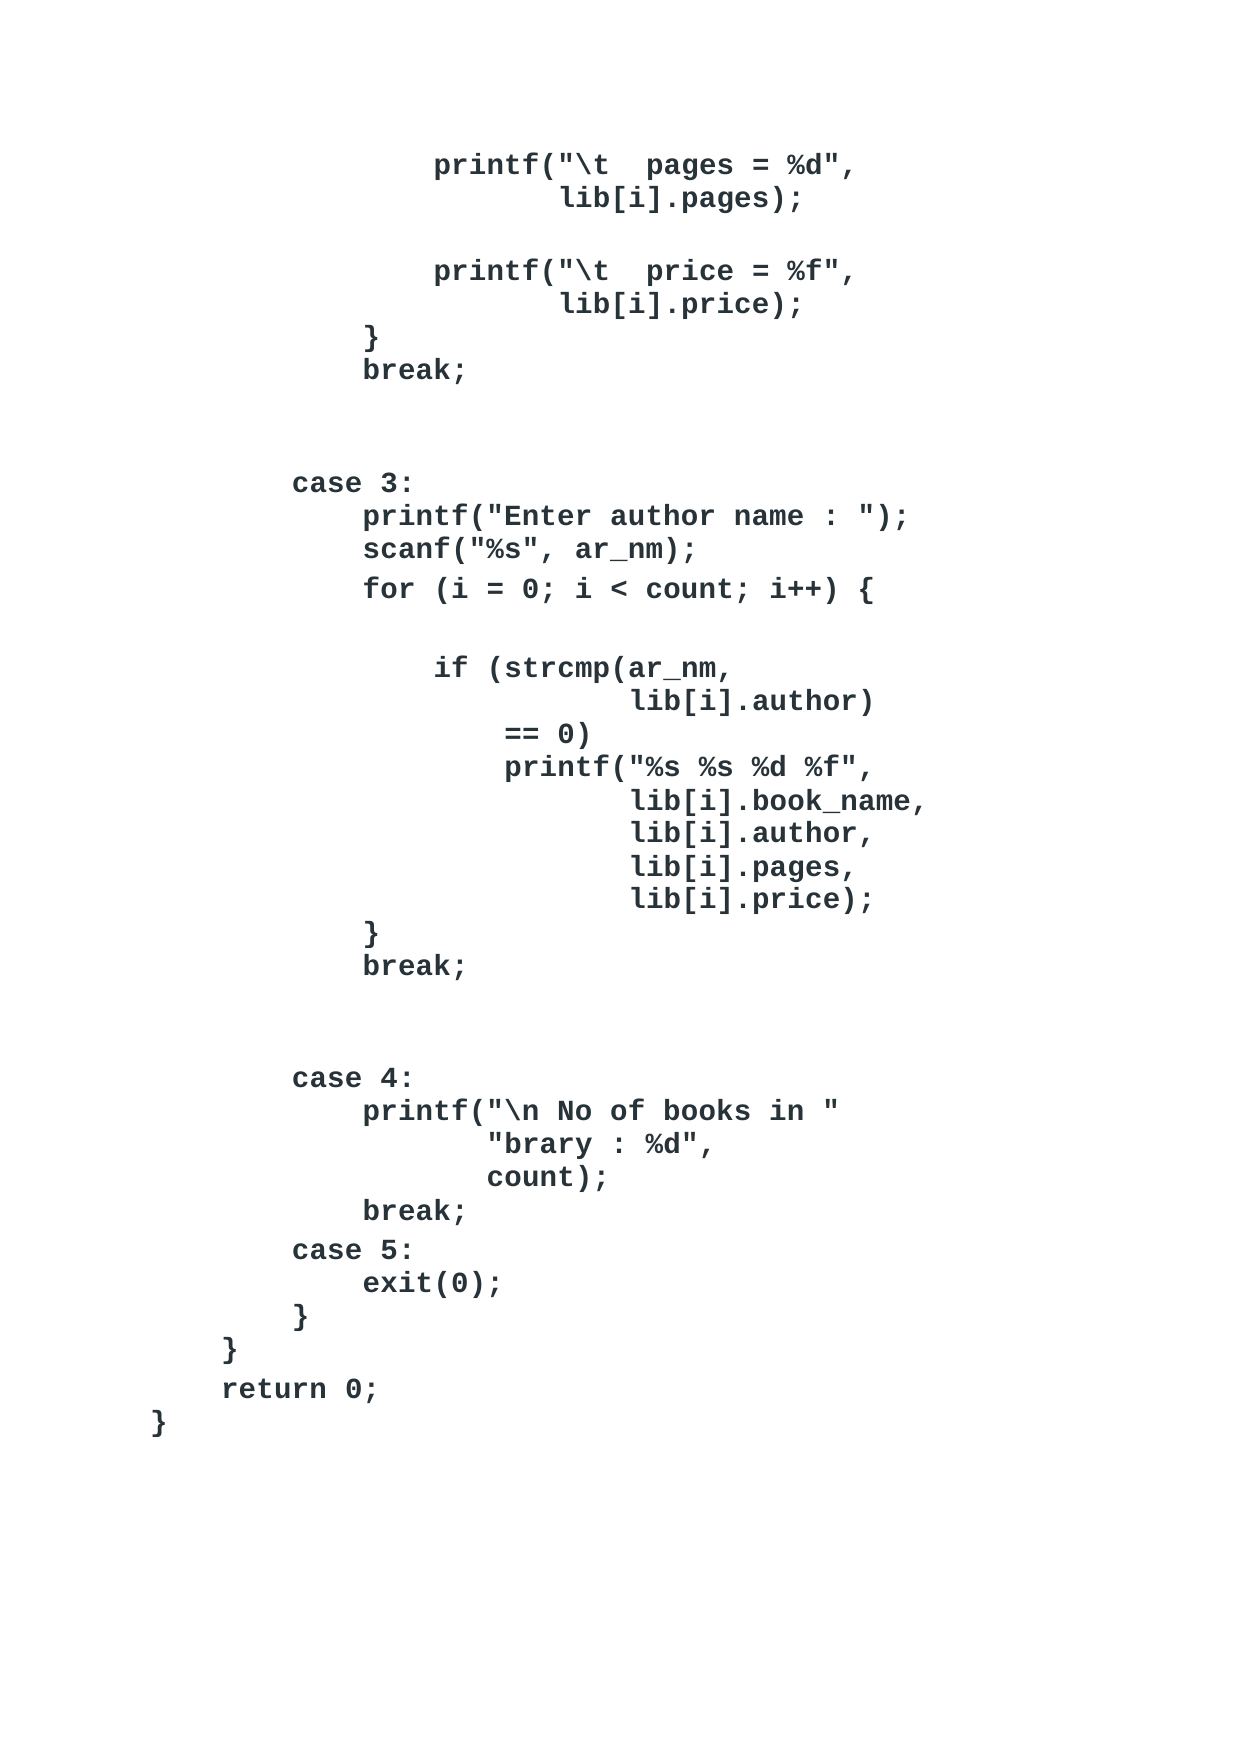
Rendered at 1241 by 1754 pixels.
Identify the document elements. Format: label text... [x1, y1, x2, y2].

text exit(0); [150, 1268, 1090, 1302]
text break; [150, 1196, 1090, 1229]
text } [150, 918, 1090, 951]
text printf("\t pages = %d", [150, 150, 1090, 183]
text return 0; [150, 1368, 1090, 1407]
text scanf("%s", ar_nm); [150, 534, 1090, 567]
text case 3: [150, 461, 1090, 501]
text } [150, 1302, 1090, 1334]
text printf("\t price = %f", [150, 256, 1090, 289]
text } [150, 322, 1090, 355]
text } [150, 1334, 1090, 1368]
text case 4: [150, 1057, 1090, 1097]
text break; [150, 951, 1090, 984]
text lib[i].book_name, [150, 786, 1090, 819]
text for (i = 0; i < count; i++) { [150, 567, 1090, 607]
text } [150, 1407, 1090, 1441]
text case 5: [150, 1229, 1090, 1268]
text break; [150, 355, 1090, 388]
text printf("Enter author name : "); [150, 501, 1090, 534]
text lib[i].price); [150, 885, 1090, 918]
text "brary : %d", [150, 1129, 1090, 1163]
text lib[i].pages, [150, 852, 1090, 885]
text count); [150, 1163, 1090, 1196]
text lib[i].author, [150, 819, 1090, 852]
text if (strcmp(ar_nm, [150, 647, 1090, 687]
text lib[i].price); [150, 289, 1090, 322]
text printf("%s %s %d %f", [150, 753, 1090, 786]
text lib[i].pages); [150, 183, 1090, 216]
text printf("\n No of books in " [150, 1097, 1090, 1129]
text lib[i].author) [150, 687, 1090, 719]
text == 0) [150, 719, 1090, 753]
